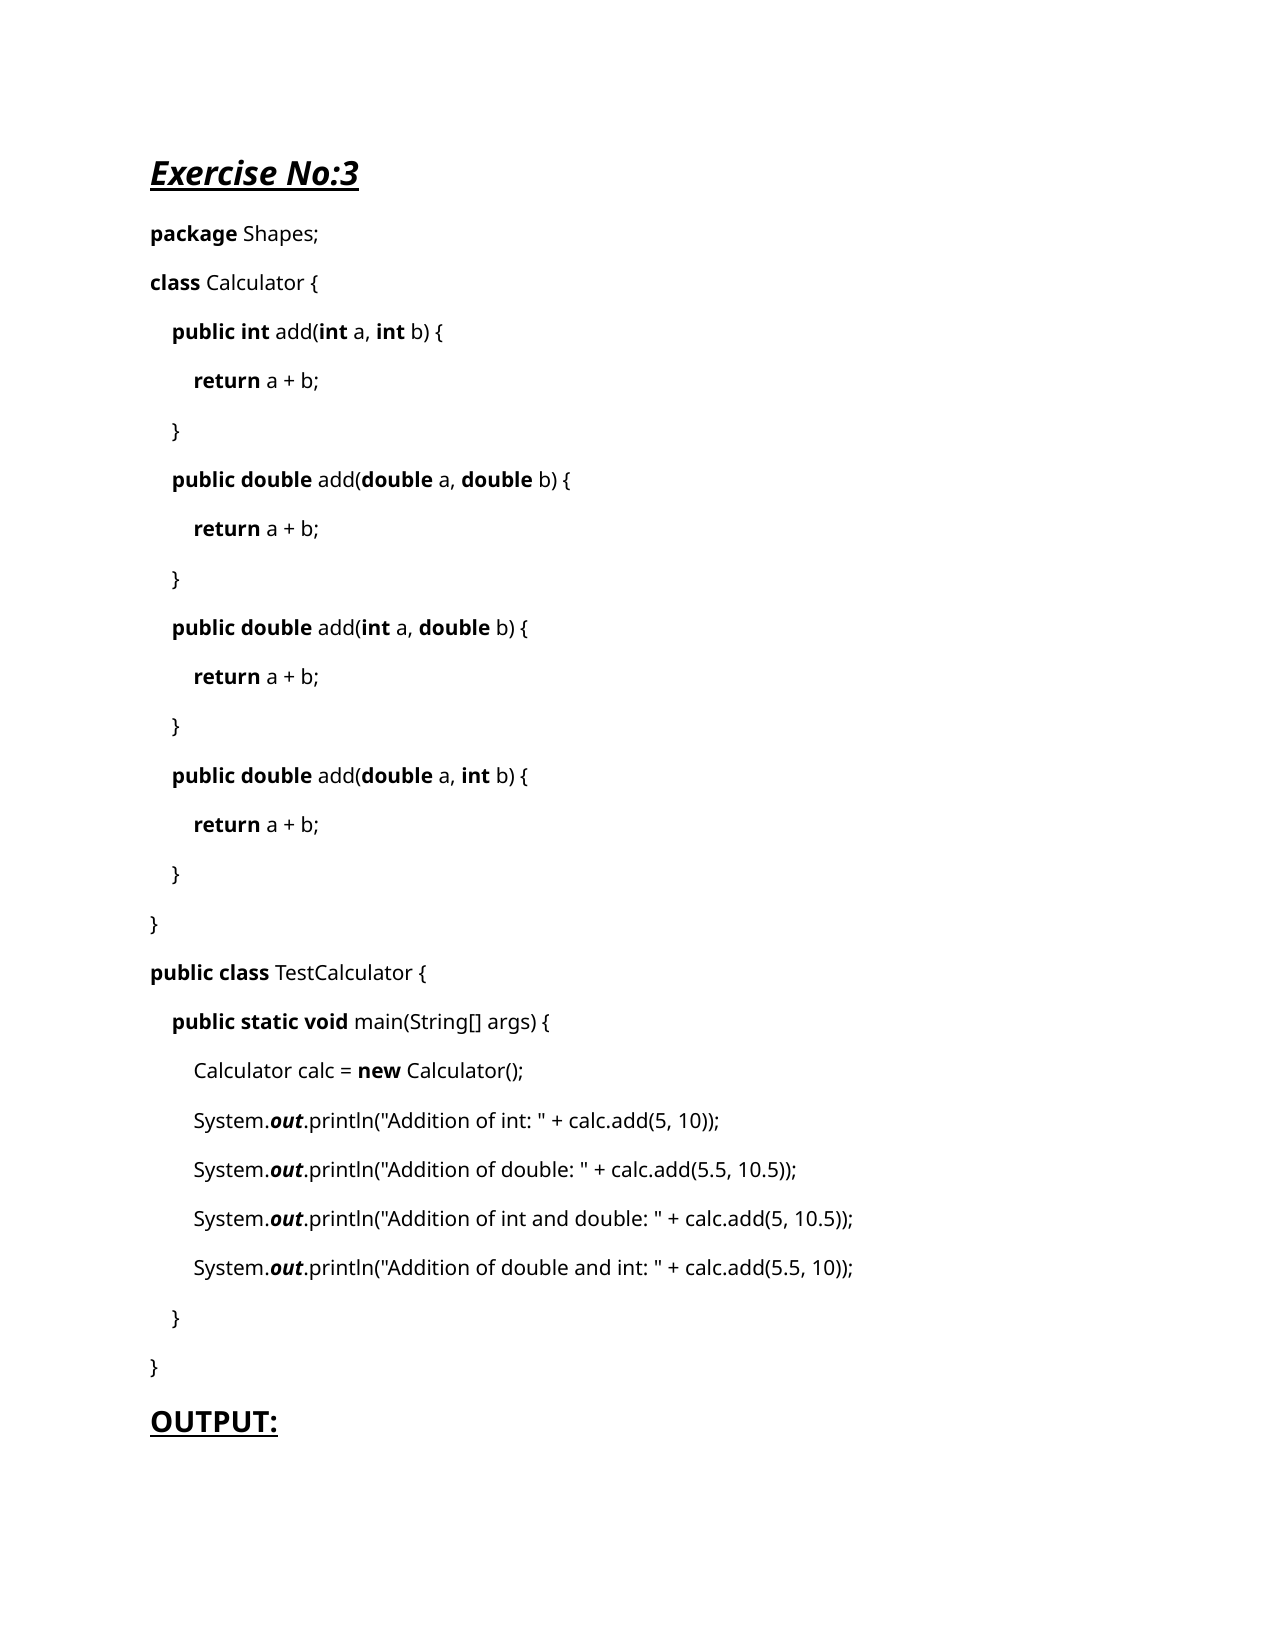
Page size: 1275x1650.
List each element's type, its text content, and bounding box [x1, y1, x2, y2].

text class Calculator { [150, 268, 1125, 297]
text public double add(int a, double b) { [150, 613, 1125, 641]
text } [150, 1352, 1125, 1381]
text System.out.println("Addition of double: " + calc.add(5.5, 10.5)); [150, 1155, 1125, 1183]
text OUTPUT: [150, 1401, 1125, 1441]
text package Shapes; [150, 219, 1125, 247]
text System.out.println("Addition of int and double: " + calc.add(5, 10.5)); [150, 1204, 1125, 1233]
text Exercise No:3 [150, 150, 1125, 195]
text public static void main(String[] args) { [150, 1007, 1125, 1036]
text } [150, 416, 1125, 444]
text } [150, 1303, 1125, 1331]
text public double add(double a, double b) { [150, 465, 1125, 494]
text } [150, 564, 1125, 592]
text System.out.println("Addition of int: " + calc.add(5, 10)); [150, 1106, 1125, 1134]
text Calculator calc = new Calculator(); [150, 1056, 1125, 1085]
text System.out.println("Addition of double and int: " + calc.add(5.5, 10)); [150, 1253, 1125, 1282]
text } [150, 712, 1125, 740]
text } [150, 909, 1125, 937]
text public double add(double a, int b) { [150, 761, 1125, 789]
text return a + b; [150, 662, 1125, 691]
text return a + b; [150, 514, 1125, 543]
text public int add(int a, int b) { [150, 317, 1125, 346]
text public class TestCalculator { [150, 958, 1125, 986]
text return a + b; [150, 367, 1125, 395]
text } [150, 859, 1125, 888]
text return a + b; [150, 810, 1125, 838]
